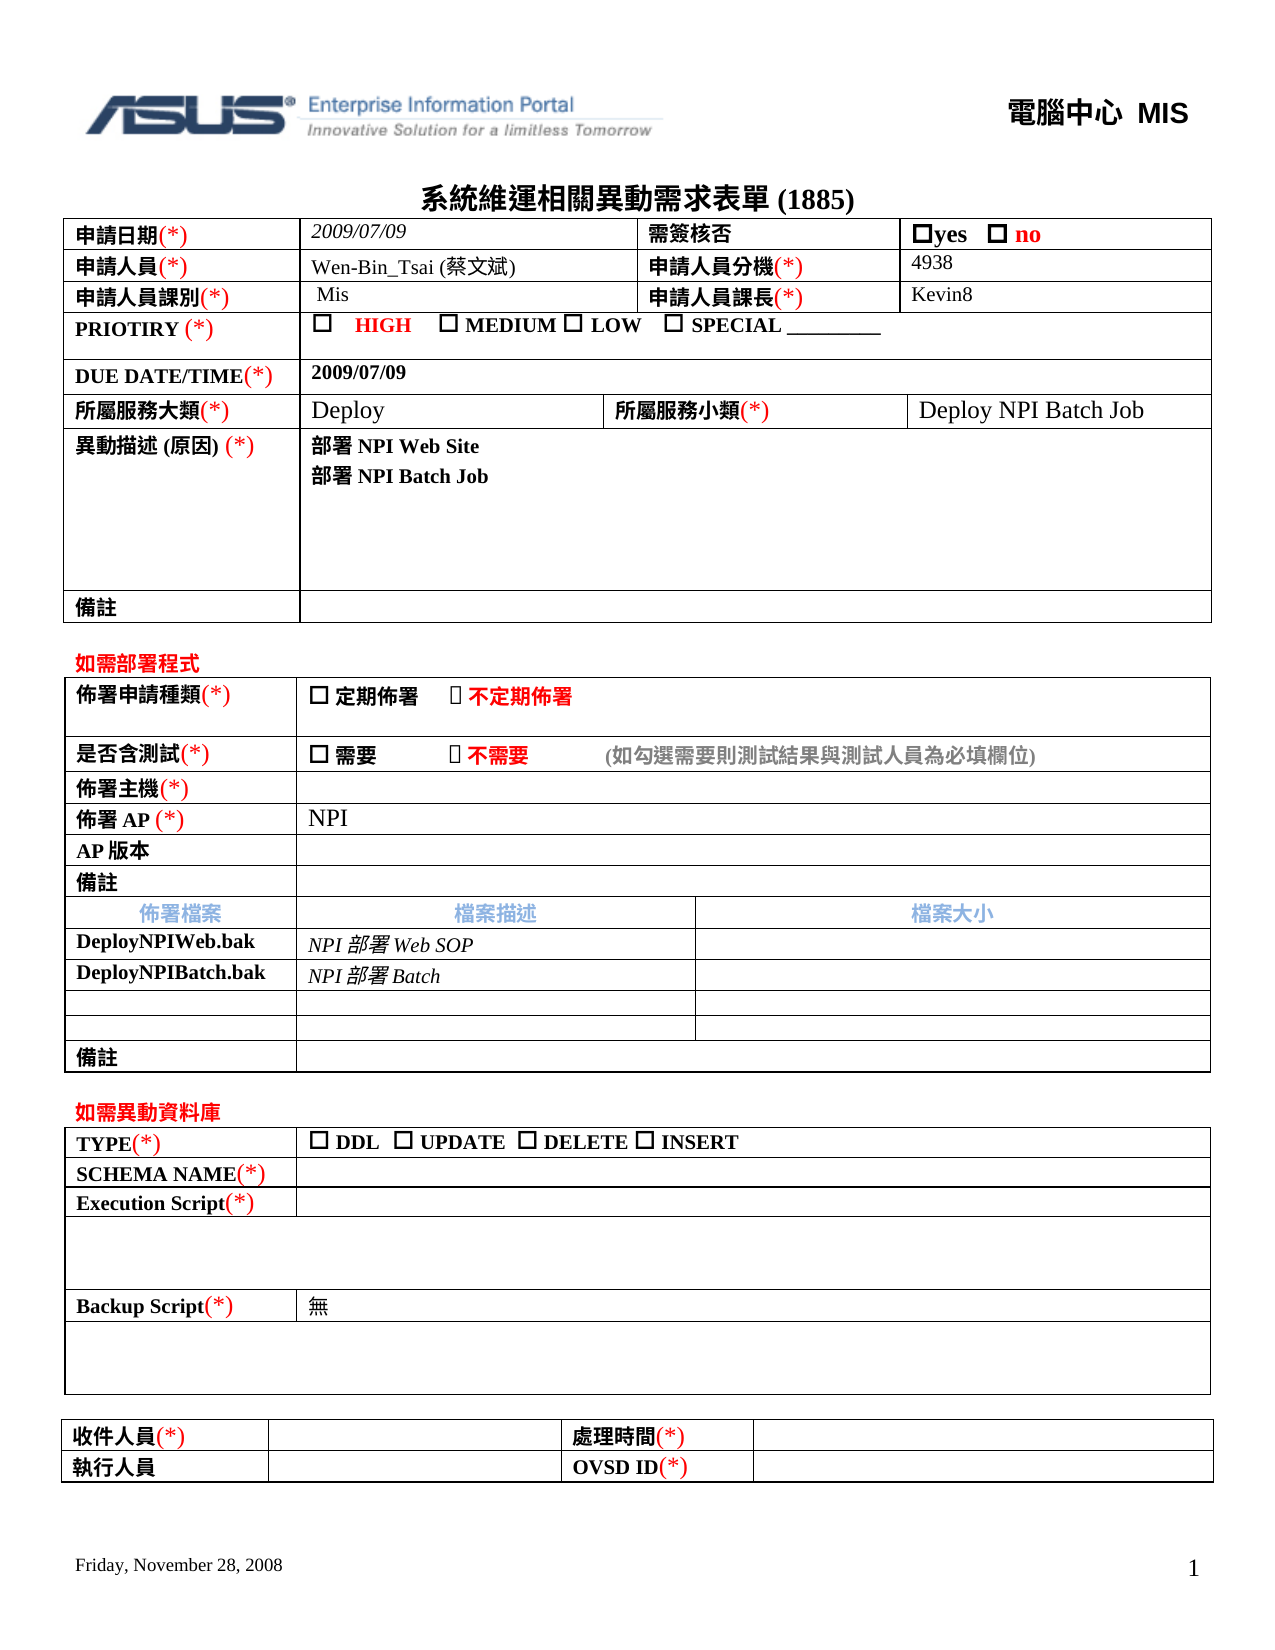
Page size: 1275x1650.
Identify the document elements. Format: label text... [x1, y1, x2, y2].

table_cell 申請人員分機(*) [638, 250, 899, 281]
table_cell 佈署AP (*) [66, 804, 296, 834]
table_cell [696, 960, 1210, 990]
table_cell [66, 991, 296, 1015]
table_header DDL UPDATE DELETE INSERT [297, 1128, 1210, 1157]
table_cell Wen-Bin_Tsai (蔡文斌) [301, 250, 637, 281]
table_cell SCHEMA NAME(*) [66, 1158, 296, 1186]
table_cell [297, 866, 1210, 896]
table_header [754, 1420, 985, 1450]
table_cell 無 [297, 1290, 1210, 1321]
table_cell [297, 1016, 695, 1040]
table_cell [297, 1158, 1210, 1186]
table_cell 檔案大小 [696, 897, 1210, 927]
table_cell [754, 1451, 985, 1481]
table_header yes no [901, 219, 1211, 249]
table_cell 佈署檔案 [66, 897, 296, 927]
title 系統維運相關異動需求表單 (1885) [0, 176, 1200, 218]
table_cell [66, 1016, 296, 1040]
table_cell [696, 991, 1210, 1015]
table_cell 申請人員課別(*) [64, 282, 299, 312]
table_cell 檔案描述 [297, 897, 695, 927]
table_cell 執行人員 [62, 1451, 268, 1481]
table_cell Deploy [301, 395, 603, 428]
table_cell [297, 835, 1210, 865]
table_cell 異動描述 (原因) (*) [64, 429, 299, 590]
table_cell DUE DATE/TIME(*) [64, 360, 299, 394]
table_cell DeployNPIWeb.bak [66, 929, 296, 959]
table_cell [696, 929, 1210, 959]
table_cell 備註 [66, 866, 296, 896]
table_header TYPE(*) [66, 1128, 296, 1157]
table_cell HIGH MEDIUM LOW SPECIAL _________ [301, 313, 1211, 359]
table_cell PRIOTIRY (*) [64, 313, 299, 359]
table_header 處理時間(*) [562, 1420, 753, 1450]
table_cell 備註 [64, 591, 299, 622]
table_cell 申請人員課長(*) [638, 282, 899, 312]
table_cell [301, 360, 1211, 394]
table_cell 是否含測試(*) [66, 737, 296, 771]
table_cell [66, 1217, 1210, 1289]
table_header 佈署申請種類(*) [66, 678, 296, 736]
table_cell NPI部署 Batch [297, 960, 695, 990]
table_header 定期佈署 不定期佈署 [297, 678, 1210, 736]
table_header 申請日期(*) [64, 219, 299, 249]
table_cell Deploy NPI Batch Job [908, 395, 1211, 428]
table_cell [297, 991, 695, 1015]
table_cell Kevin8 [901, 282, 1211, 312]
table_header 需簽核否 [638, 219, 899, 249]
table_cell 部署 NPI Web Site 部署 NPI Batch Job [301, 429, 1211, 590]
table_cell [297, 1041, 1210, 1071]
table_cell DeployNPIBatch.bak [66, 960, 296, 990]
text 如需部署程式 [75, 647, 1200, 677]
table_cell 所屬服務大類(*) [64, 395, 299, 428]
table_cell 所屬服務小類(*) [604, 395, 907, 428]
table_header [269, 1420, 561, 1450]
table_cell [297, 1188, 1210, 1216]
table_cell [269, 1451, 561, 1481]
table_cell NPI 部署 Web SOP [297, 929, 695, 959]
table_cell 備註 [66, 1041, 296, 1071]
table_cell OVSD ID(*) [562, 1451, 753, 1481]
table_cell 申請人員(*) [64, 250, 299, 281]
table_header [985, 1420, 1213, 1450]
table_header 收件人員(*) [62, 1420, 268, 1450]
table_cell NPI [297, 804, 1210, 834]
table_cell 需要 不需要 (如勾選需要則測試結果與測試人員為必填欄位) [297, 737, 1210, 771]
picture [75, 74, 701, 147]
table_cell [297, 772, 1210, 802]
table_cell Execution Script(*) [66, 1188, 296, 1216]
table_header [301, 219, 637, 249]
text 如需異動資料庫 [75, 1097, 1200, 1127]
table_cell [696, 1016, 1210, 1040]
table_cell Mis [301, 282, 637, 312]
table_cell 4938 [901, 250, 1211, 281]
table_cell Backup Script(*) [66, 1290, 296, 1321]
table_cell [985, 1451, 1213, 1481]
table_cell [301, 591, 1211, 622]
table_cell [66, 1322, 1210, 1394]
table_cell 佈署主機(*) [66, 772, 296, 802]
table_cell AP版本 [66, 835, 296, 865]
